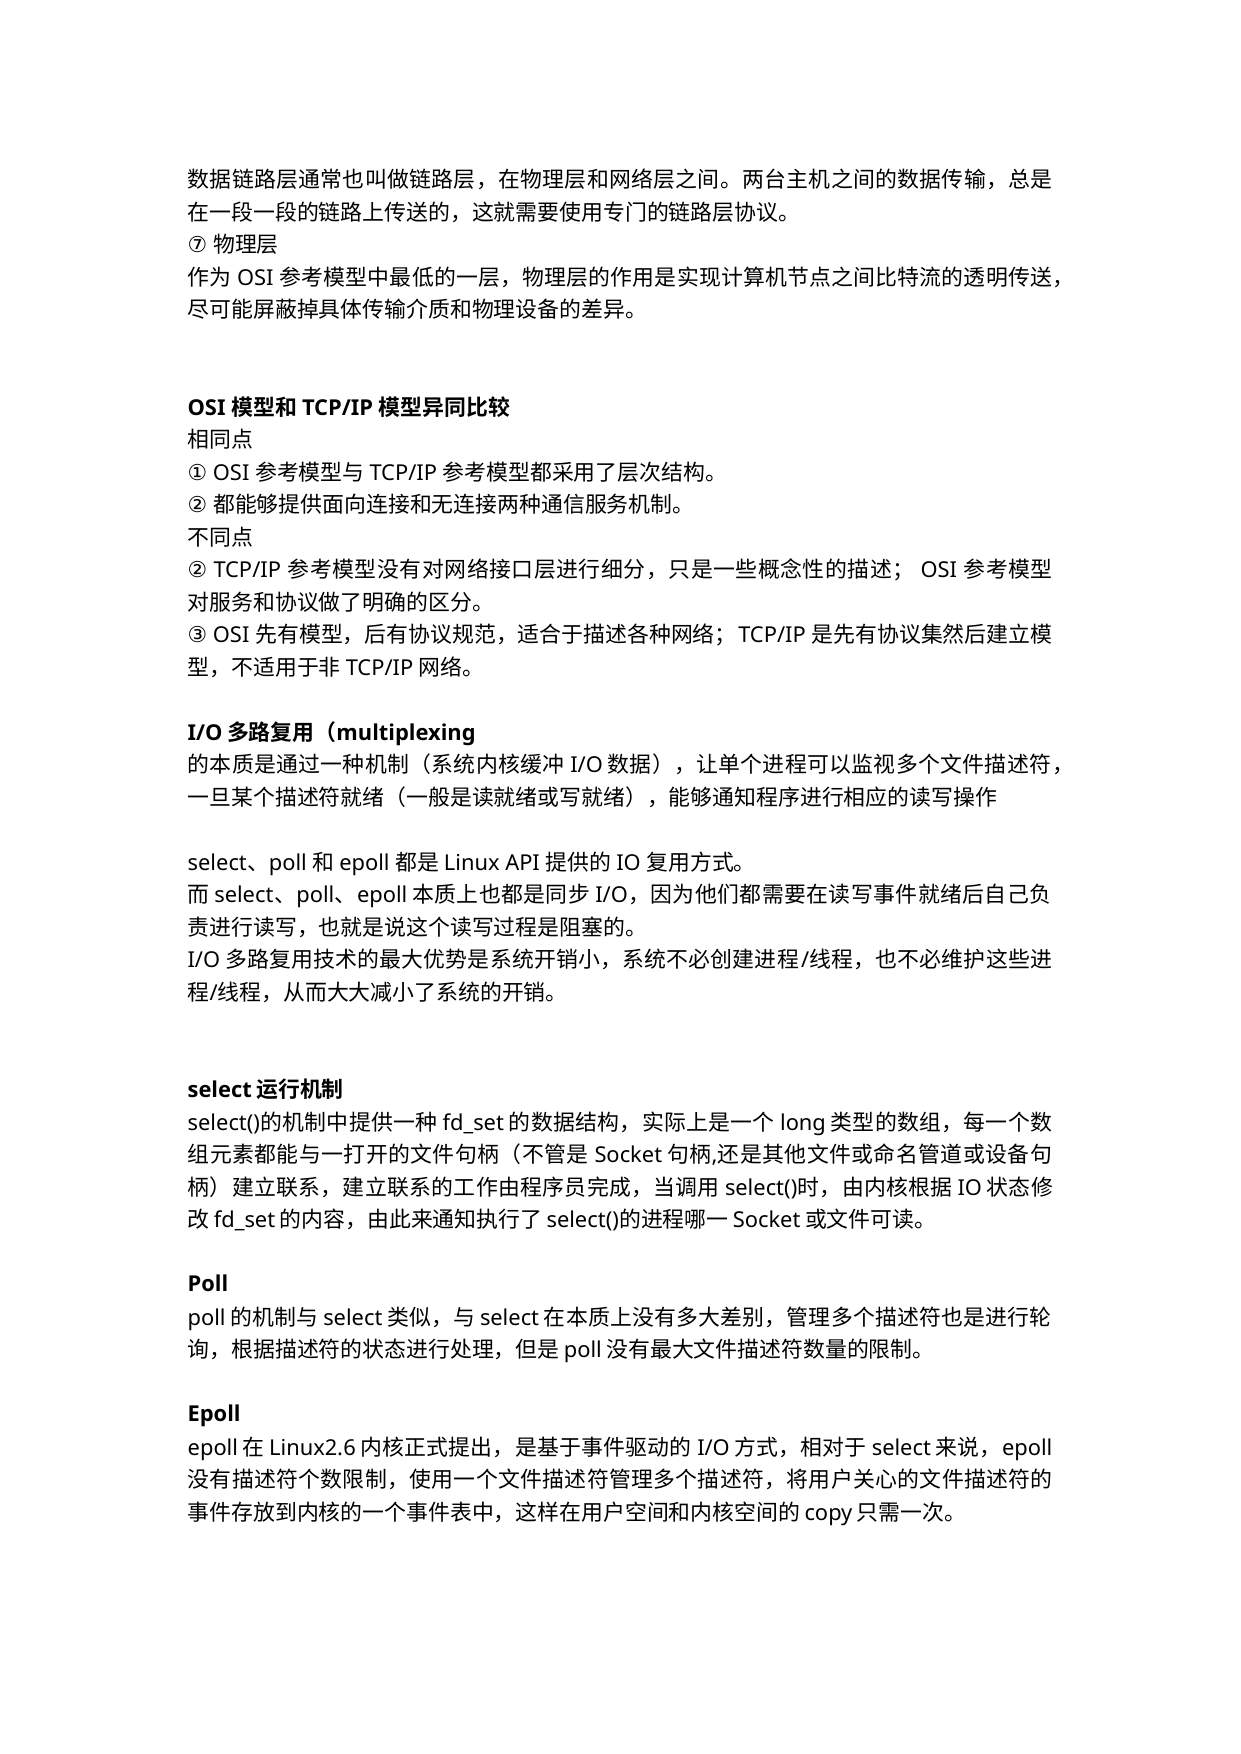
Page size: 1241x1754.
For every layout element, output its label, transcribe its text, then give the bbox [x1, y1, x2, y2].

text ⑦ 物理层 [187, 227, 1053, 259]
text 的本质是通过一种机制（系统内核缓冲I/O数据），让单个进程可以监视多个文件描述符，一旦某个描述符就绪（一般是读就绪或写就绪），能够通知程序进行相应的读写操作 [187, 747, 1053, 812]
text 不同点 [187, 519, 1053, 552]
text 数据链路层通常也叫做链路层，在物理层和网络层之间。两台主机之间的数据传输，总是在一段一段的链路上传送的，这就需要使用专门的链路层协议。 [187, 162, 1053, 227]
text select()的机制中提供一种fd_set的数据结构，实际上是一个long类型的数组，每一个数组元素都能与一打开的文件句柄（不管是Socket句柄,还是其他文件或命名管道或设备句柄）建立联系，建立联系的工作由程序员完成，当调用select()时，由内核根据IO状态修改fd_set的内容，由此来通知执行了select()的进程哪一Socket或文件可读。 [187, 1104, 1053, 1234]
text select运行机制 [187, 1072, 1053, 1104]
text I/O多路复用（multiplexing [187, 714, 1053, 747]
text ② 都能够提供面向连接和无连接两种通信服务机制。 [187, 487, 1053, 519]
text ② TCP/IP 参考模型没有对网络接口层进行细分，只是一些概念性的描述； OSI 参考模型对服务和协议做了明确的区分。 [187, 552, 1053, 617]
text epoll在Linux2.6内核正式提出，是基于事件驱动的I/O方式，相对于select来说，epoll没有描述符个数限制，使用一个文件描述符管理多个描述符，将用户关心的文件描述符的事件存放到内核的一个事件表中，这样在用户空间和内核空间的copy只需一次。 [187, 1429, 1053, 1527]
text I/O多路复用技术的最大优势是系统开销小，系统不必创建进程/线程，也不必维护这些进程/线程，从而大大减小了系统的开销。 [187, 942, 1053, 1007]
text 作为 OSI 参考模型中最低的一层，物理层的作用是实现计算机节点之间比特流的透明传送，尽可能屏蔽掉具体传输介质和物理设备的差异。 [187, 259, 1053, 324]
text ① OSI 参考模型与 TCP/IP 参考模型都采用了层次结构。 [187, 454, 1053, 487]
text OSI 模型和 TCP/IP 模型异同比较 [187, 389, 1053, 422]
text 而select、poll、epoll本质上也都是同步I/O，因为他们都需要在读写事件就绪后自己负责进行读写，也就是说这个读写过程是阻塞的。 [187, 877, 1053, 942]
text Epoll [187, 1397, 1053, 1429]
text select、poll 和 epoll 都是 Linux API 提供的 IO 复用方式。 [187, 844, 1053, 877]
text 相同点 [187, 422, 1053, 454]
text Poll [187, 1267, 1053, 1299]
text poll的机制与select类似，与select在本质上没有多大差别，管理多个描述符也是进行轮询，根据描述符的状态进行处理，但是poll没有最大文件描述符数量的限制。 [187, 1299, 1053, 1364]
text ③ OSI 先有模型，后有协议规范，适合于描述各种网络；TCP/IP 是先有协议集然后建立模型，不适用于非 TCP/IP 网络。 [187, 617, 1053, 682]
